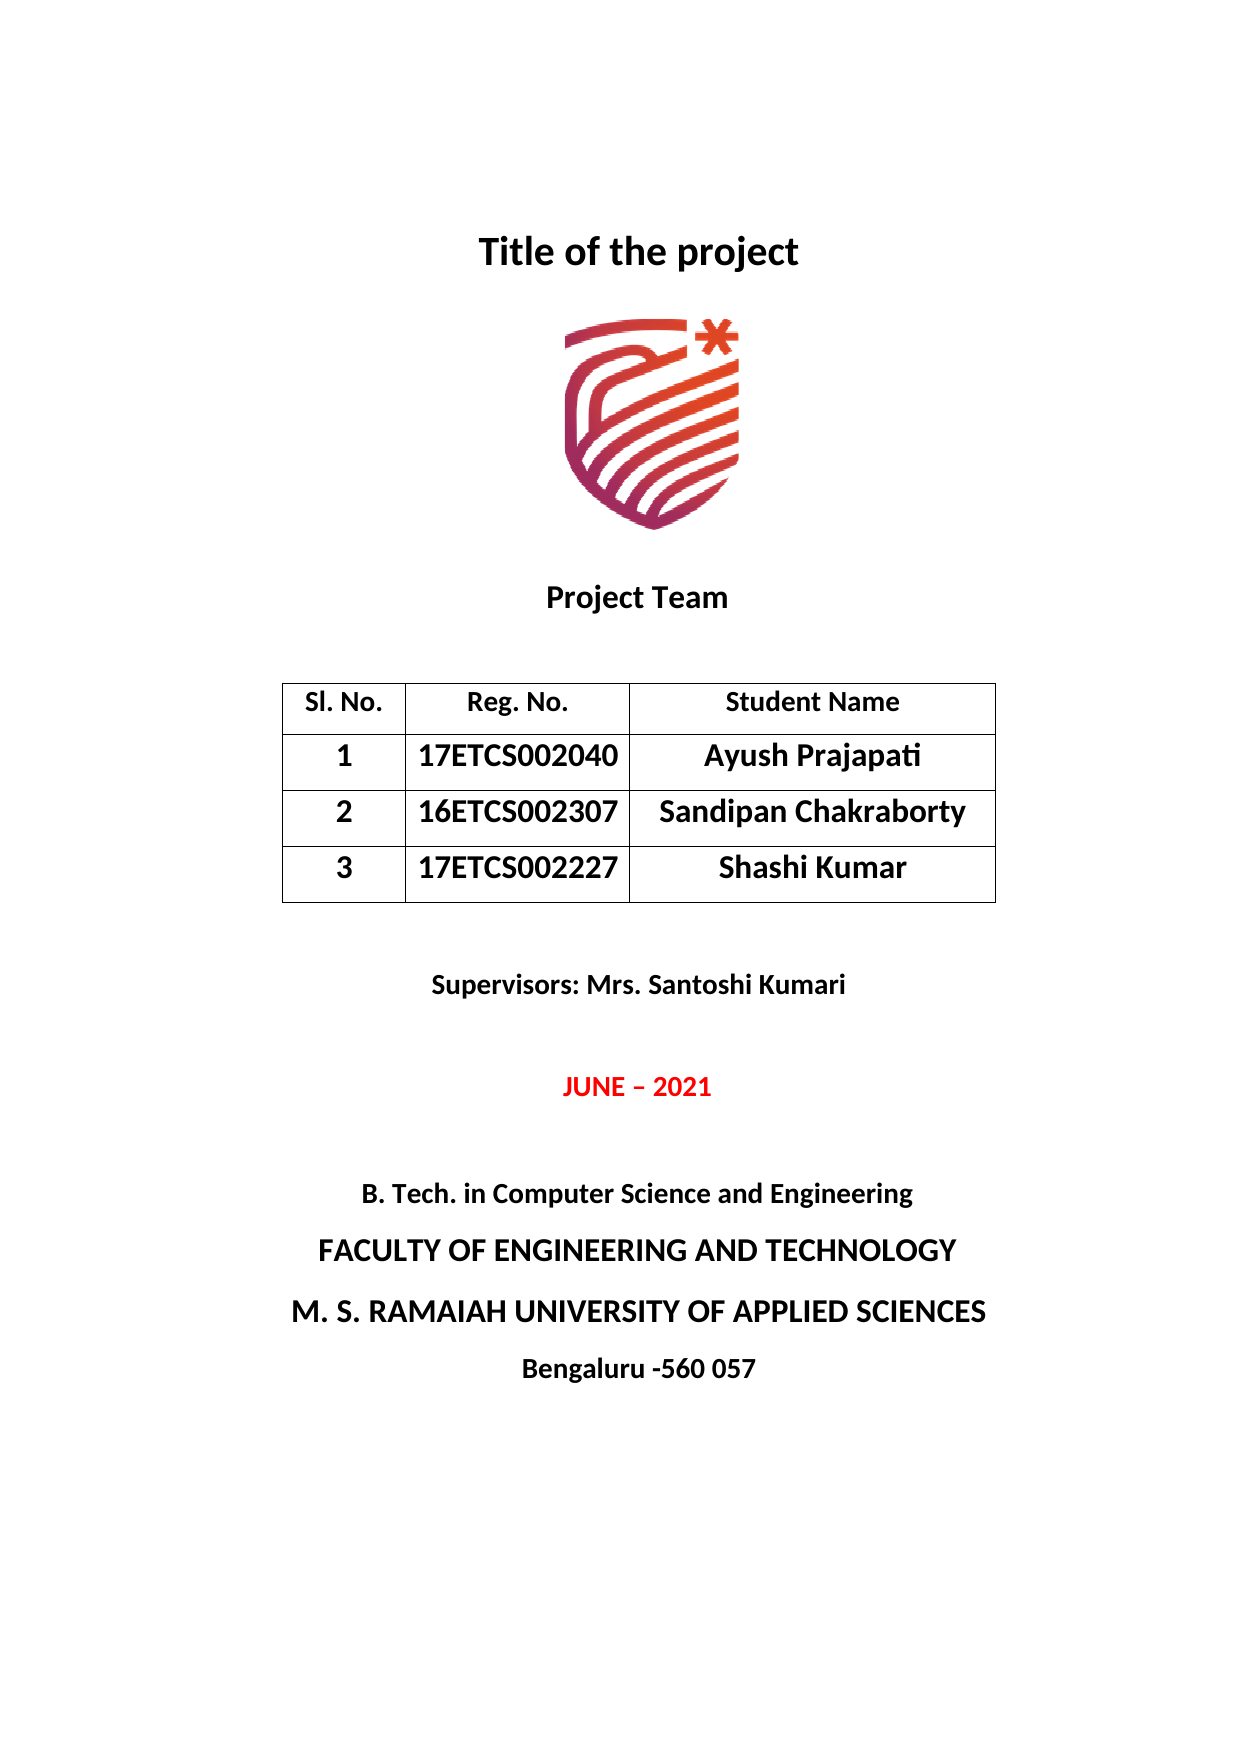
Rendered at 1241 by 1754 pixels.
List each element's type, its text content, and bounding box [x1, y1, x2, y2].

text Bengaluru -560 057 [187, 1351, 1090, 1386]
table_header Student Name [630, 684, 995, 733]
table_cell 1 [283, 735, 405, 789]
text JUNE – 2021 [187, 1068, 1087, 1104]
picture [563, 318, 739, 528]
table_cell 17ETCS002040 [406, 735, 629, 789]
table_cell 2 [283, 791, 405, 846]
table_header Sl. No. [283, 684, 405, 733]
table_cell 17ETCS002227 [406, 847, 629, 902]
text Supervisors: Mrs. Santoshi Kumari [187, 966, 1090, 1001]
text Faculty of ENGINEERING AND TECHNOLOGY [187, 1228, 1087, 1269]
text M. S. Ramaiah University of applied sciences [187, 1289, 1090, 1330]
text B. Tech. in Computer Science and Engineering [187, 1175, 1087, 1211]
table_header Reg. No. [406, 684, 629, 733]
table_cell Sandipan Chakraborty [630, 791, 995, 846]
text Title of the project [187, 225, 1090, 276]
table_cell Ayush Prajapati [630, 735, 995, 789]
table_cell 16ETCS002307 [406, 791, 629, 846]
table_cell Shashi Kumar [630, 847, 995, 902]
table_cell 3 [283, 847, 405, 902]
text Project Team [187, 576, 1087, 616]
